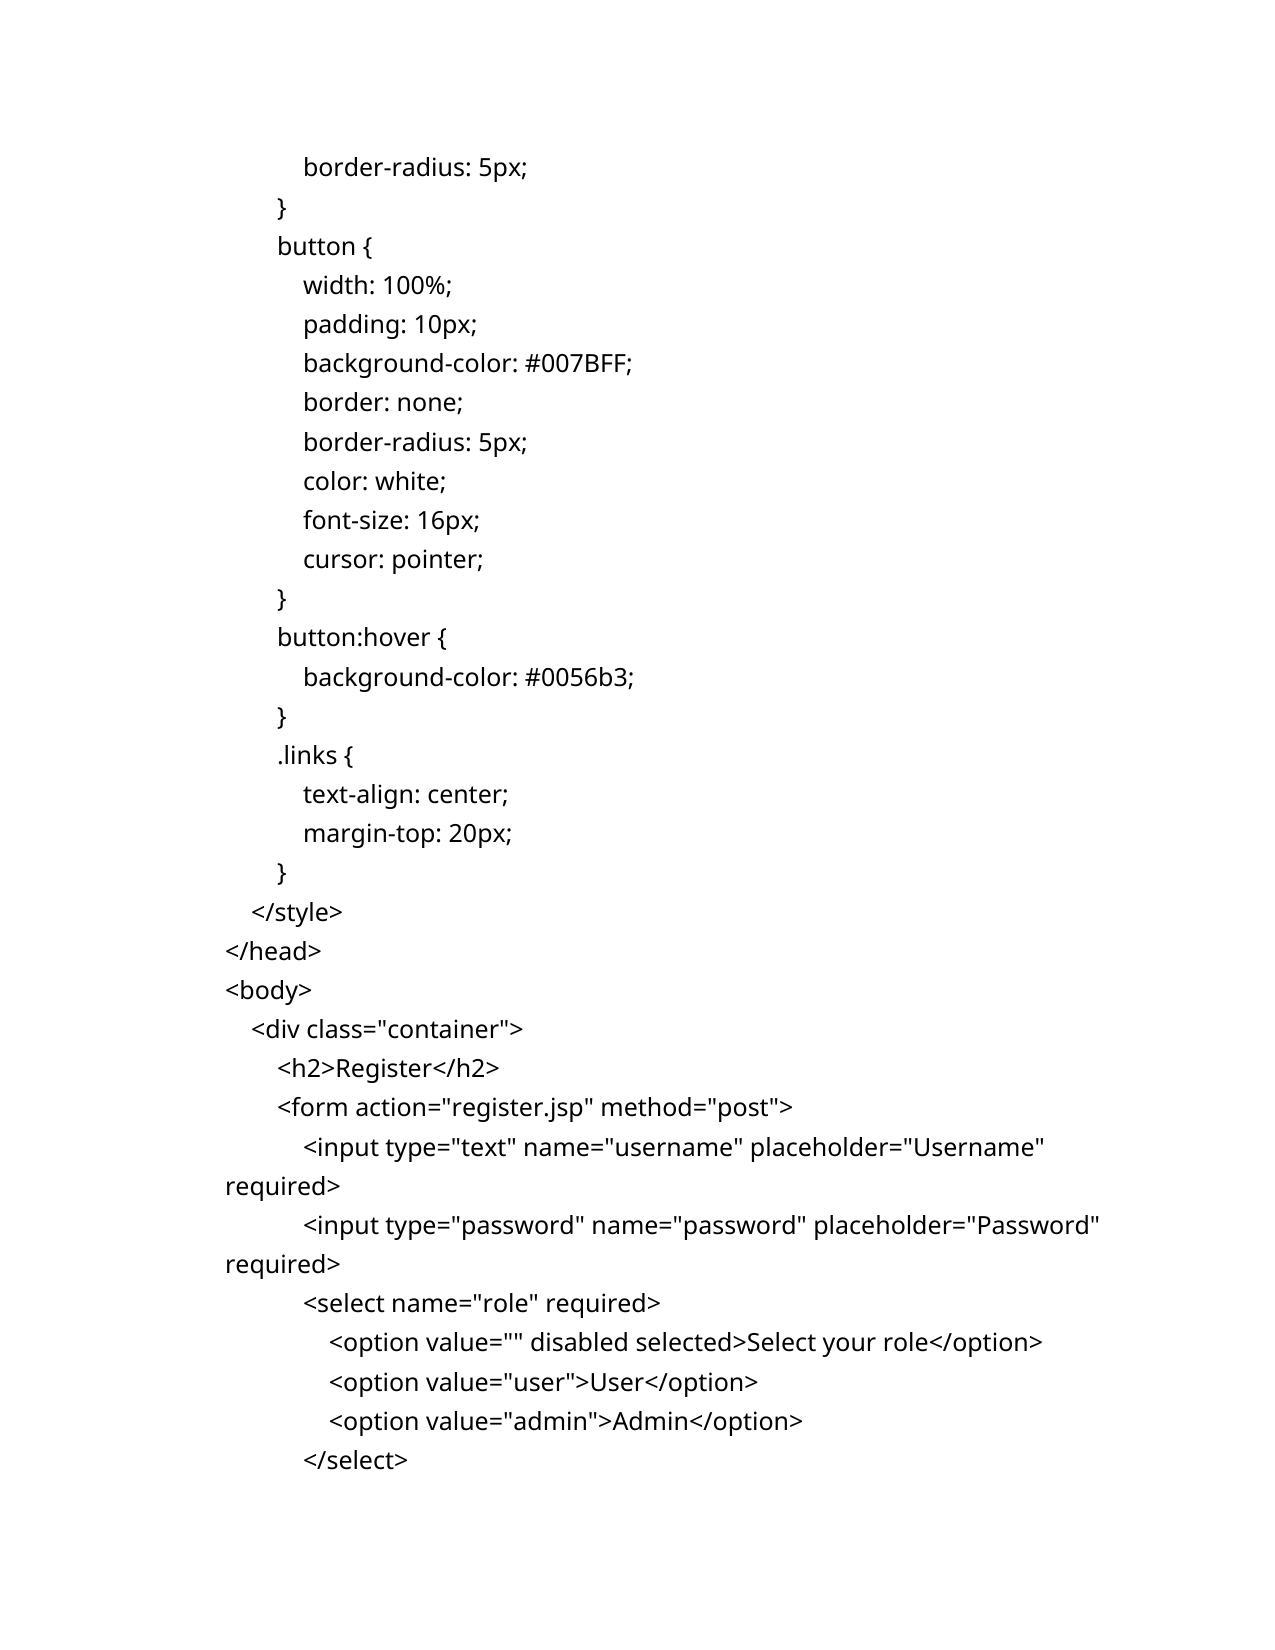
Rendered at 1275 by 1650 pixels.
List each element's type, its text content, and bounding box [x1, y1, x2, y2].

list padding: 10px; [225, 307, 1125, 341]
list <option value="user">User</option> [225, 1364, 1125, 1398]
list <body> [225, 972, 1125, 1007]
list background-color: #0056b3; [225, 659, 1125, 693]
list </head> [225, 933, 1125, 967]
list border-radius: 5px; [225, 424, 1125, 458]
list width: 100%; [225, 267, 1125, 302]
list </select> [225, 1442, 1125, 1477]
list background-color: #007BFF; [225, 346, 1125, 380]
list } [225, 189, 1125, 223]
list <option value="" disabled selected>Select your role</option> [225, 1325, 1125, 1359]
list </style> [225, 894, 1125, 928]
list <div class="container"> [225, 1012, 1125, 1046]
list } [225, 581, 1125, 615]
list button:hover { [225, 620, 1125, 654]
list } [225, 698, 1125, 732]
list text-align: center; [225, 777, 1125, 811]
list font-size: 16px; [225, 502, 1125, 537]
list <input type="password" name="password" placeholder="Password" required> [225, 1207, 1125, 1281]
list <form action="register.jsp" method="post"> [225, 1090, 1125, 1124]
list <h2>Register</h2> [225, 1051, 1125, 1085]
list color: white; [225, 463, 1125, 497]
list cursor: pointer; [225, 542, 1125, 576]
list .links { [225, 737, 1125, 772]
list <input type="text" name="username" placeholder="Username" required> [225, 1129, 1125, 1202]
list margin-top: 20px; [225, 816, 1125, 850]
list border-radius: 5px; [225, 150, 1125, 184]
list border: none; [225, 385, 1125, 419]
list button { [225, 228, 1125, 262]
list <select name="role" required> [225, 1286, 1125, 1320]
list <option value="admin">Admin</option> [225, 1403, 1125, 1437]
list } [225, 855, 1125, 889]
